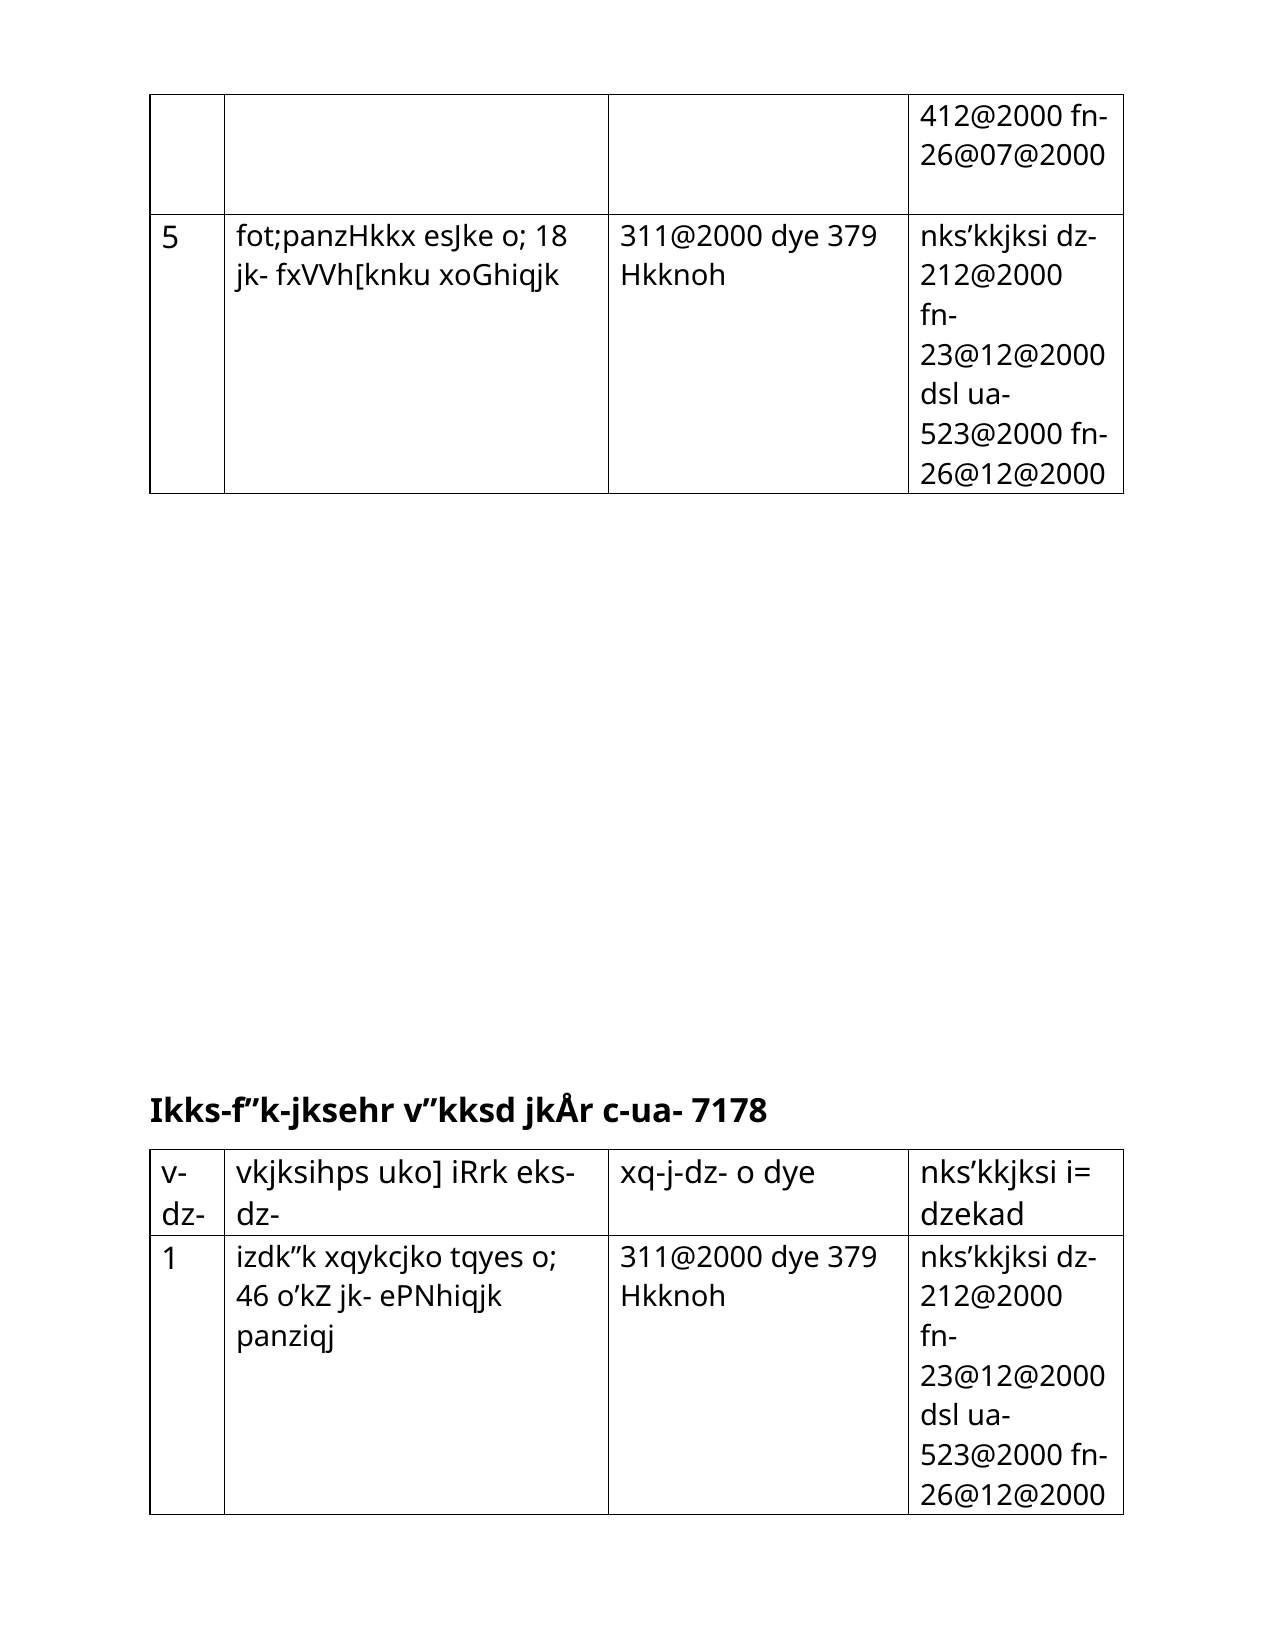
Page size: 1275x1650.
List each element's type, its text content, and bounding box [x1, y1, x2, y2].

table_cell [909, 95, 1123, 214]
table_cell 5 [151, 215, 224, 493]
table_header nks’kkjksi i= dzekad [909, 1150, 1123, 1235]
table_header v-dz- [151, 1150, 224, 1235]
table_cell nks’kkjksi dz- 212@2000 fn- 23@12@2000 dsl ua- 523@2000 fn- 26@12@2000 [909, 1236, 1123, 1514]
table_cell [225, 95, 608, 214]
table_cell 1 [151, 1236, 224, 1514]
table_cell fot;panzHkkx esJke o; 18 jk- fxVVh[knku xoGhiqjk [225, 215, 608, 493]
table_header vkjksihps uko] iRrk eks-dz- [225, 1150, 608, 1235]
table_cell izdk”k xqykcjko tqyes o; 46 o’kZ jk- ePNhiqjk panziqj [225, 1236, 608, 1514]
table_header xq-j-dz- o dye [609, 1150, 908, 1235]
table_cell nks’kkjksi dz- 212@2000 fn- 23@12@2000 dsl ua- 523@2000 fn- 26@12@2000 [909, 215, 1123, 493]
table_cell 311@2000 dye 379 Hkknoh [609, 1236, 908, 1514]
text Ikks-f”k-jksehr v”kksd jkÅr c-ua- 7178 [150, 1086, 1125, 1132]
table_cell 4 [151, 95, 224, 214]
table_cell 311@2000 dye 379 Hkknoh [609, 215, 908, 493]
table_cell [609, 95, 908, 214]
